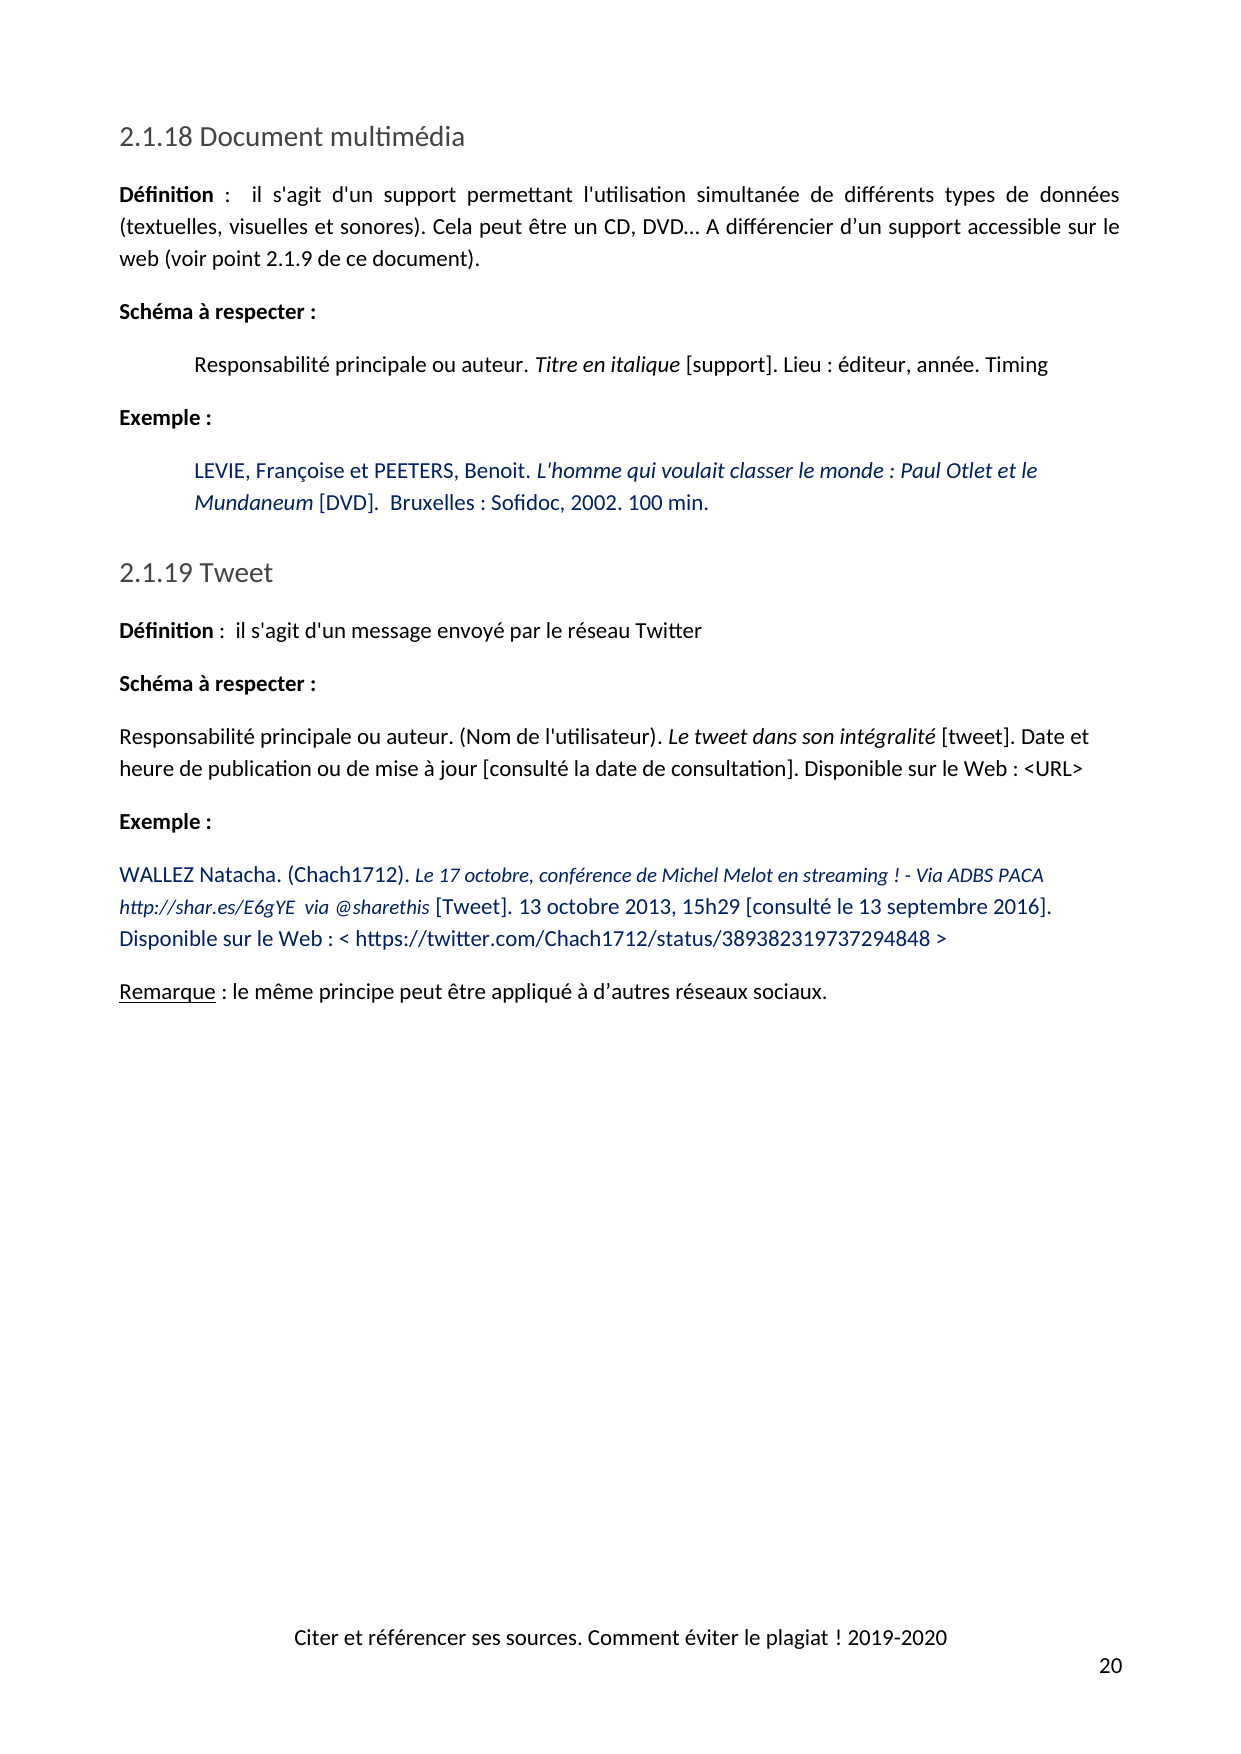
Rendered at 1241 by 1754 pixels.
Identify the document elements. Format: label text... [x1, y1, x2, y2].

text Responsabilité principale ou auteur. (Nom de l'utilisateur). Le tweet dans son intégralité [tweet]. Date et heure de publication ou de mise à jour [consulté la date de consultation]. Disponible sur le Web : <URL> [119, 722, 1122, 782]
text Schéma à respecter : [119, 669, 1122, 697]
text Remarque : le même principe peut être appliqué à d’autres réseaux sociaux. [119, 977, 1122, 1006]
subtitle 2.1.19 Tweet [119, 554, 1122, 590]
text Exemple : [119, 807, 1122, 835]
text WALLEZ Natacha. (Chach1712). Le 17 octobre, conférence de Michel Melot en streaming ! - Via ADBS PACA http://shar.es/E6gYE via @sharethis [Tweet]. 13 octobre 2013, 15h29 [consulté le 13 septembre 2016]. Disponible sur le Web : < https://twitter.com/Chach1712/status/389382319737294848 > [119, 860, 1122, 952]
text Définition : il s'agit d'un support permettant l'utilisation simultanée de différents types de données (textuelles, visuelles et sonores). Cela peut être un CD, DVD… A différencier d’un support accessible sur le web (voir point 2.1.9 de ce document). [119, 180, 1122, 272]
text Définition : il s'agit d'un message envoyé par le réseau Twitter [119, 616, 1122, 644]
text Exemple : [119, 403, 1122, 431]
text Responsabilité principale ou auteur. Titre en italique [support]. Lieu : éditeur, année. Timing [194, 350, 1122, 378]
text Schéma à respecter : [119, 297, 1122, 325]
text LEVIE, Françoise et PEETERS, Benoit. L'homme qui voulait classer le monde : Paul Otlet et le Mundaneum [DVD]. Bruxelles : Sofidoc, 2002. 100 min. [194, 456, 1122, 517]
subtitle 2.1.18 Document multimédia [119, 118, 1122, 154]
